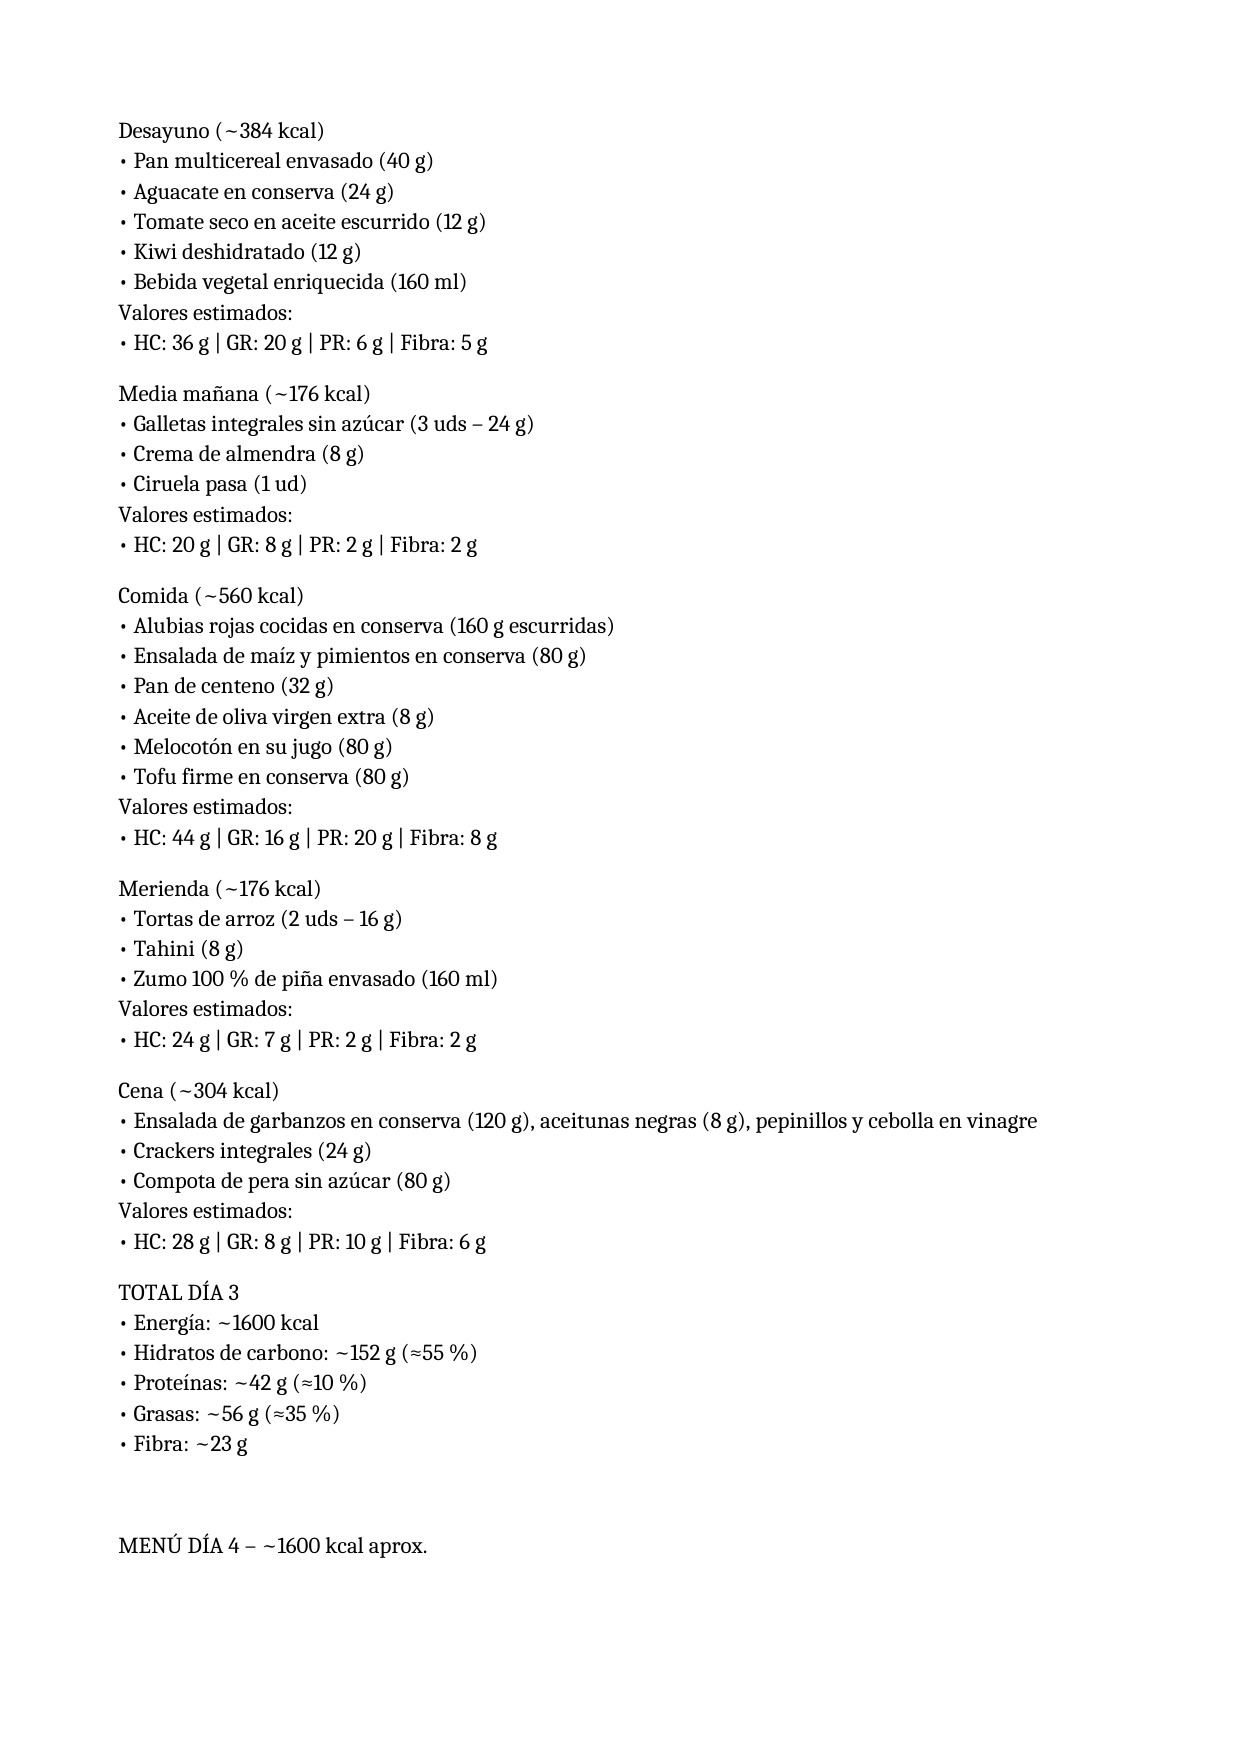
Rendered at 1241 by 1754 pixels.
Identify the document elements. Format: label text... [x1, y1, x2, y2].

text MENÚ DÍA 4 – ~1600 kcal aprox. [118, 1533, 1122, 1559]
text Comida (~560 kcal) • Alubias rojas cocidas en conserva (160 g escurridas) • Ensalada de maíz y pimientos en conserva (80 g) • Pan de centeno (32 g) • Aceite de oliva virgen extra (8 g) • Melocotón en su jugo (80 g) • Tofu firme en conserva (80 g) Valores estimados: • HC: 44 g | GR: 16 g | PR: 20 g | Fibra: 8 g [118, 583, 1122, 851]
text Desayuno (~384 kcal) • Pan multicereal envasado (40 g) • Aguacate en conserva (24 g) • Tomate seco en aceite escurrido (12 g) • Kiwi deshidratado (12 g) • Bebida vegetal enriquecida (160 ml) Valores estimados: • HC: 36 g | GR: 20 g | PR: 6 g | Fibra: 5 g [118, 118, 1122, 356]
text Media mañana (~176 kcal) • Galletas integrales sin azúcar (3 uds – 24 g) • Crema de almendra (8 g) • Ciruela pasa (1 ud) Valores estimados: • HC: 20 g | GR: 8 g | PR: 2 g | Fibra: 2 g [118, 381, 1122, 558]
text Merienda (~176 kcal) • Tortas de arroz (2 uds – 16 g) • Tahini (8 g) • Zumo 100 % de piña envasado (160 ml) Valores estimados: • HC: 24 g | GR: 7 g | PR: 2 g | Fibra: 2 g [118, 875, 1122, 1053]
text Cena (~304 kcal) • Ensalada de garbanzos en conserva (120 g), aceitunas negras (8 g), pepinillos y cebolla en vinagre • Crackers integrales (24 g) • Compota de pera sin azúcar (80 g) Valores estimados: • HC: 28 g | GR: 8 g | PR: 10 g | Fibra: 6 g [118, 1077, 1122, 1255]
text TOTAL DÍA 3 • Energía: ~1600 kcal • Hidratos de carbono: ~152 g (≈55 %) • Proteínas: ~42 g (≈10 %) • Grasas: ~56 g (≈35 %) • Fibra: ~23 g [118, 1279, 1122, 1457]
